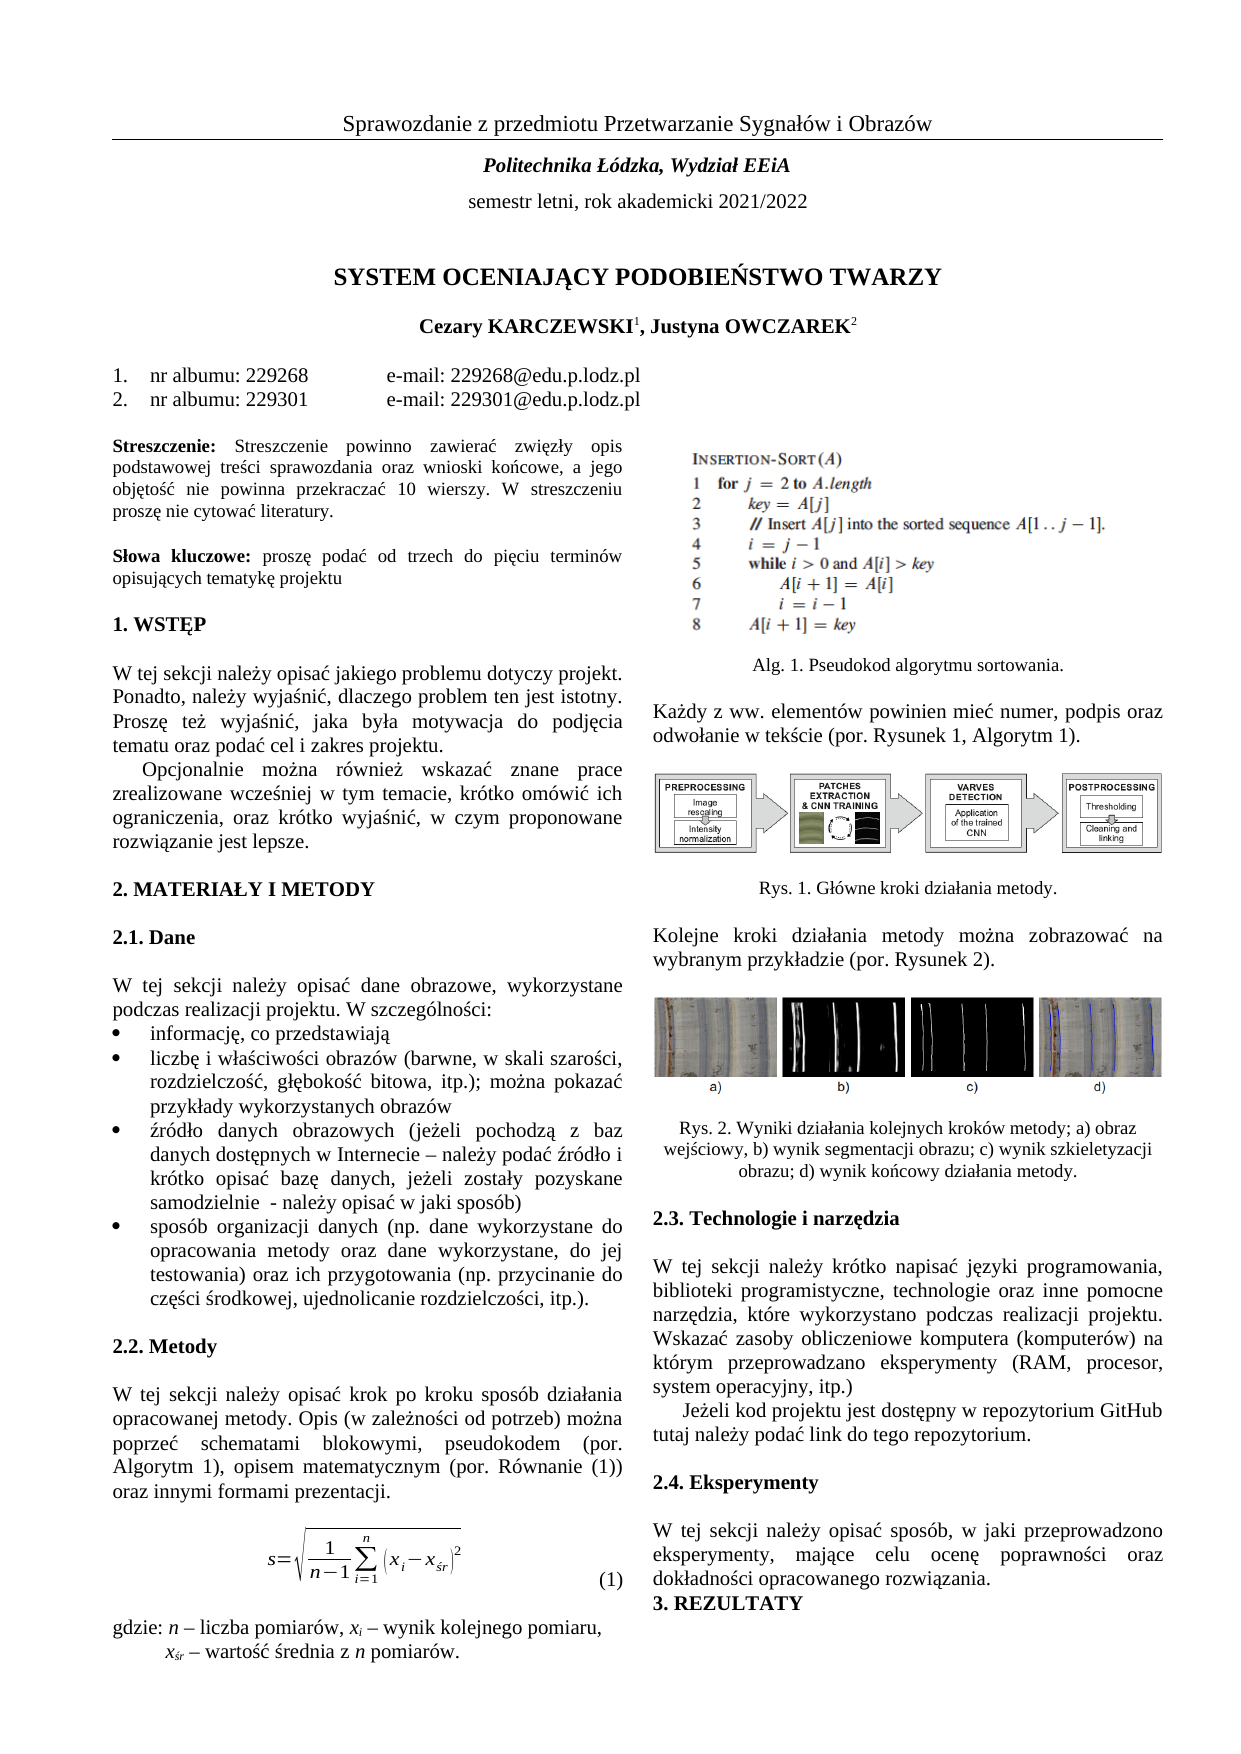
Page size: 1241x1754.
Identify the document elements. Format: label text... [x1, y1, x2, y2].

text 2.4. Eksperymenty [653, 1470, 1163, 1494]
list liczbę i właściwości obrazów (barwne, w skali szarości, rozdzielczość, głębokość bitowa, itp.); można pokazać przykłady wykorzystanych obrazów [112, 1045, 623, 1118]
picture [652, 771, 1164, 856]
text Alg. 1. Pseudokod algorytmu sortowania. [653, 653, 1163, 675]
list informację, co przedstawiają [112, 1021, 623, 1045]
text Streszczenie: Streszczenie powinno zawierać zwięzły opis podstawowej treści sprawozdania oraz wnioski końcowe, a jego objętość nie powinna przekraczać 10 wierszy. W streszczeniu proszę nie cytować literatury. [112, 435, 623, 521]
text Rys. 1. Główne kroki działania metody. [653, 877, 1163, 899]
text W tej sekcji należy opisać dane obrazowe, wykorzystane podczas realizacji projektu. W szczególności: [112, 973, 623, 1021]
text W tej sekcji należy opisać krok po kroku sposób działania opracowanej metody. Opis (w zależności od potrzeb) można poprzeć schematami blokowymi, pseudokodem (por. Algorytm 1), opisem matematycznym (por. Równanie (1)) oraz innymi formami prezentacji. [112, 1382, 623, 1503]
text 3. REZULTATY [653, 1590, 1163, 1614]
text Kolejne kroki działania metody można zobrazować na wybranym przykładzie (por. Rysunek 2). [653, 923, 1163, 971]
text 2.2. Metody [112, 1334, 623, 1358]
text 2. MATERIAŁY I METODY [112, 877, 623, 901]
text Jeżeli kod projektu jest dostępny w repozytorium GitHub tutaj należy podać link do tego repozytorium. [653, 1398, 1163, 1446]
text 2.1. Dane [112, 925, 623, 949]
text gdzie: n – liczba pomiarów, xi – wynik kolejnego pomiaru, xśr – wartość średnia z n pomiarów. [112, 1615, 623, 1663]
text SYSTEM OCENIAJĄCY PODOBIEŃSTWO TWARZY [112, 262, 1163, 290]
text (1) [112, 1527, 623, 1591]
text 1. WSTĘP [112, 612, 623, 636]
text Każdy z ww. elementów powinien mieć numer, podpis oraz odwołanie w tekście (por. Rysunek 1, Algorytm 1). [653, 699, 1163, 747]
text Rys. 2. Wyniki działania kolejnych kroków metody; a) obraz wejściowy, b) wynik segmentacji obrazu; c) wynik szkieletyzacji obrazu; d) wynik końcowy działania metody. [653, 1117, 1163, 1181]
list nr albumu: 229268 e-mail: 229268@edu.p.lodz.pl [112, 363, 1163, 387]
text 2.3. Technologie i narzędzia [653, 1205, 1163, 1229]
picture [652, 995, 1164, 1096]
text W tej sekcji należy krótko napisać języki programowania, biblioteki programistyczne, technologie oraz inne pomocne narzędzia, które wykorzystano podczas realizacji projektu. Wskazać zasoby obliczeniowe komputera (komputerów) na którym przeprowadzano eksperymenty (RAM, procesor, system operacyjny, itp.) [653, 1253, 1163, 1398]
list nr albumu: 229301 e-mail: 229301@edu.p.lodz.pl [112, 387, 1163, 411]
list sposób organizacji danych (np. dane wykorzystane do opracowania metody oraz dane wykorzystane, do jej testowania) oraz ich przygotowania (np. przycinanie do części środkowej, ujednolicanie rozdzielczości, itp.). [112, 1214, 623, 1310]
text W tej sekcji należy opisać sposób, w jaki przeprowadzono eksperymenty, mające celu ocenę poprawności oraz dokładności opracowanego rozwiązania. [653, 1518, 1163, 1590]
text Słowa kluczowe: proszę podać od trzech do pięciu terminów opisujących tematykę projektu [112, 545, 623, 588]
list źródło danych obrazowych (jeżeli pochodzą z baz danych dostępnych w Internecie – należy podać źródło i krótko opisać bazę danych, jeżeli zostały pozyskane samodzielnie - należy opisać w jaki sposób) [112, 1118, 623, 1214]
text Opcjonalnie można również wskazać znane prace zrealizowane wcześniej w tym temacie, krótko omówić ich ograniczenia, oraz krótko wyjaśnić, w czym proponowane rozwiązanie jest lepsze. [112, 757, 623, 853]
text W tej sekcji należy opisać jakiego problemu dotyczy projekt. Ponadto, należy wyjaśnić, dlaczego problem ten jest istotny. Proszę też wyjaśnić, jaka była motywacja do podjęcia tematu oraz podać cel i zakres projektu. [112, 660, 623, 757]
text Cezary KARCZEWSKI1, Justyna OWCZAREK2 [112, 314, 1163, 338]
picture [668, 434, 1148, 654]
